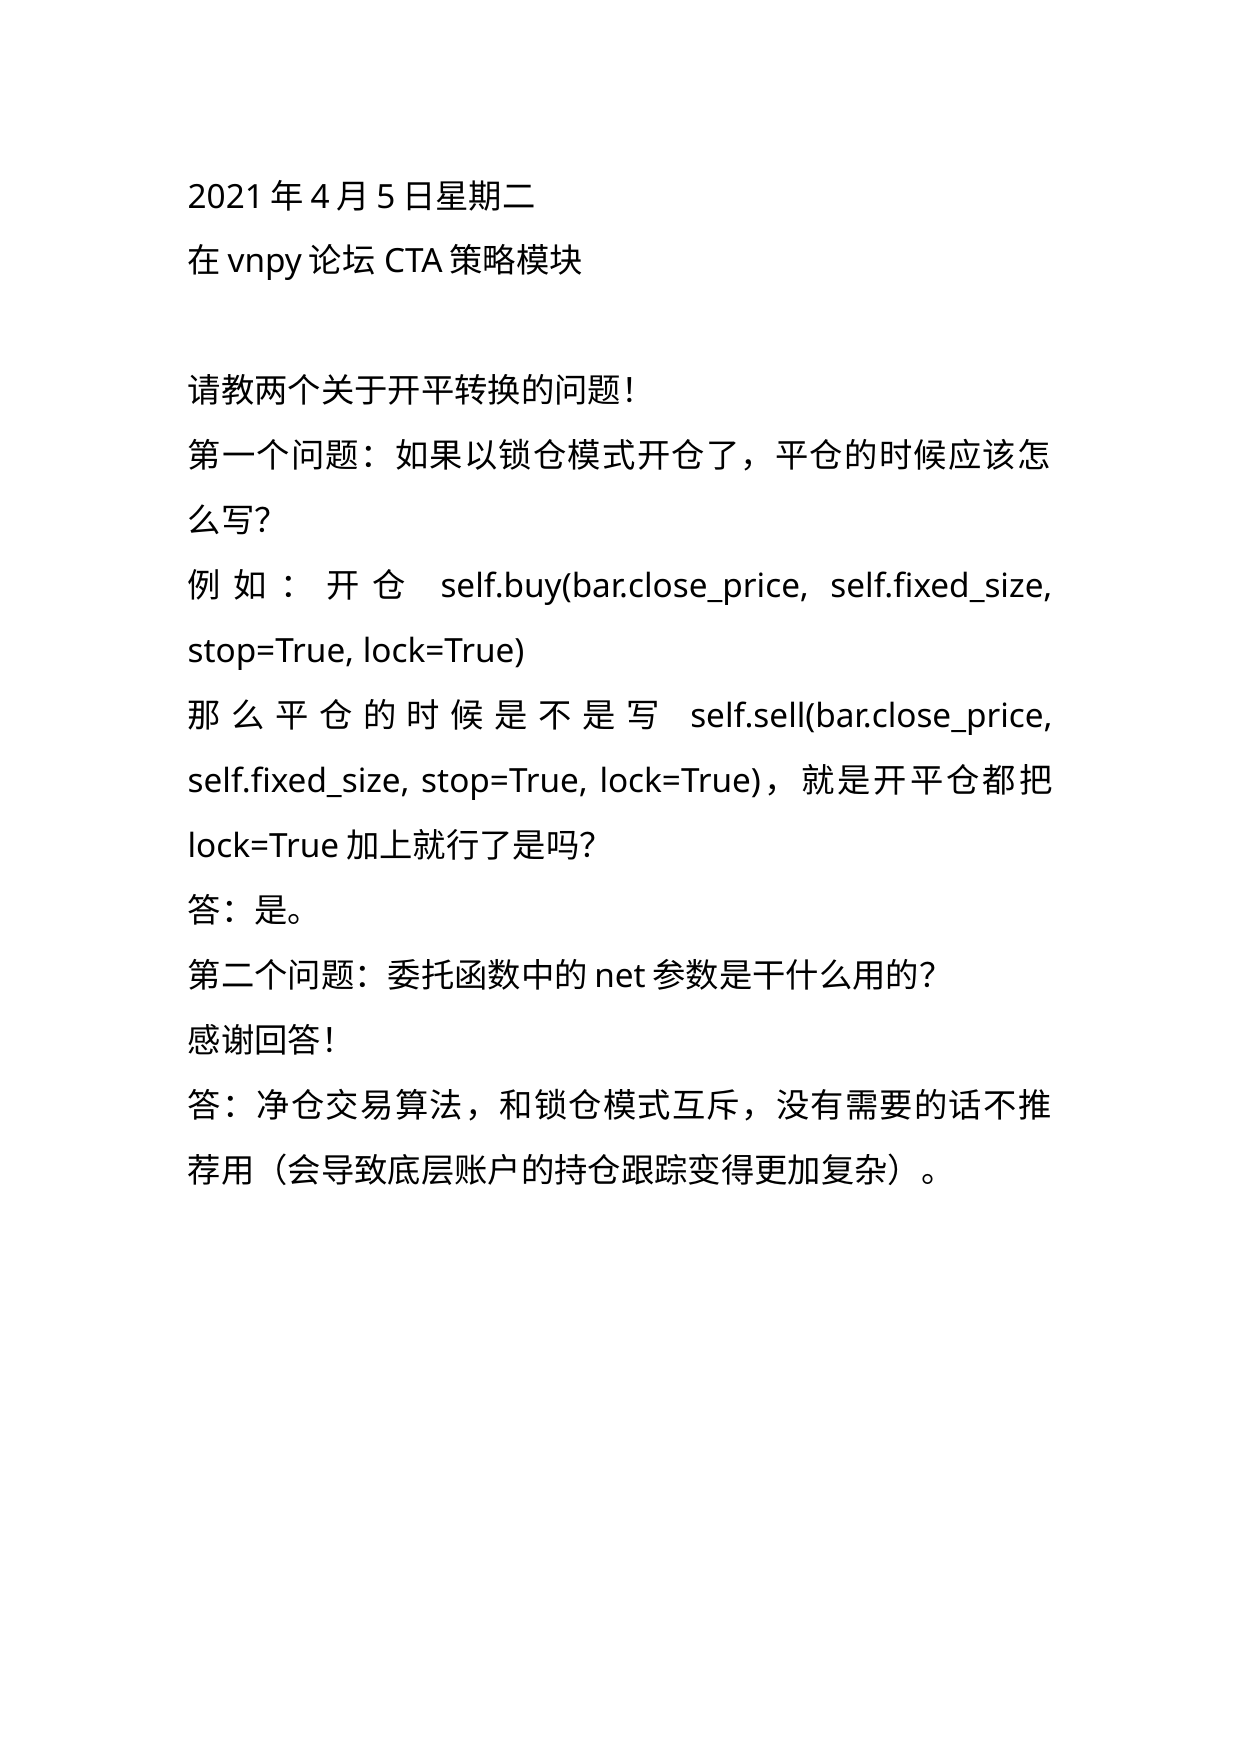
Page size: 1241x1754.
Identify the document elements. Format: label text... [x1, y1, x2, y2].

text 请教两个关于开平转换的问题！ [187, 357, 1053, 422]
text 答：是。 [187, 877, 1053, 942]
text 在vnpy论坛 CTA策略模块 [187, 227, 1053, 292]
text 答：净仓交易算法，和锁仓模式互斥，没有需要的话不推荐用（会导致底层账户的持仓跟踪变得更加复杂）。 [187, 1072, 1053, 1202]
text 第二个问题：委托函数中的net参数是干什么用的？ [187, 942, 1053, 1007]
text 第一个问题：如果以锁仓模式开仓了，平仓的时候应该怎么写？ 例如：开仓 self.buy(bar.close_price, self.fixed_size, stop=True, lock=True) 那么平仓的时候是不是写 self.sell(bar.close_price, self.fixed_size, stop=True, lock=True)，就是开平仓都把lock=True加上就行了是吗？ [187, 422, 1053, 877]
text 2021年4月5日星期二 [187, 162, 1053, 227]
text 感谢回答！ [187, 1007, 1053, 1072]
